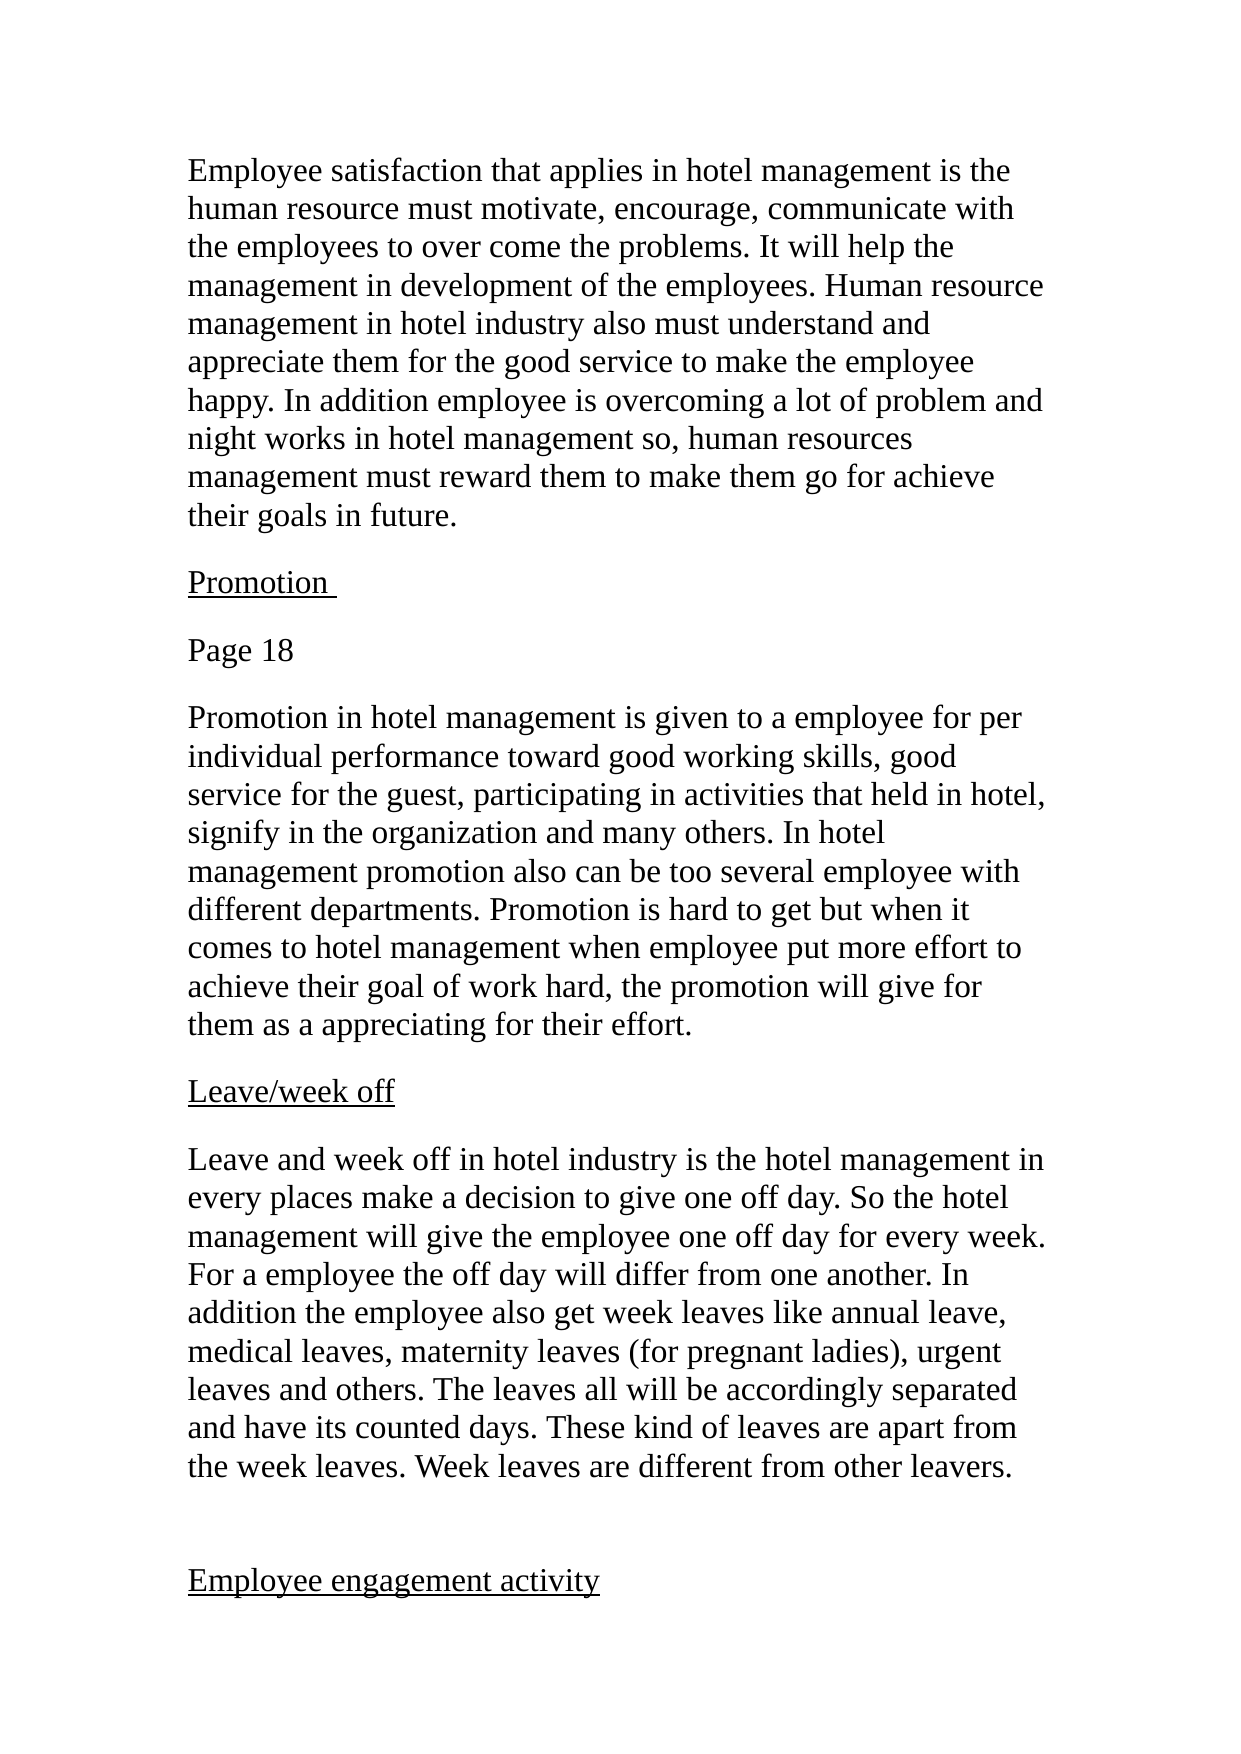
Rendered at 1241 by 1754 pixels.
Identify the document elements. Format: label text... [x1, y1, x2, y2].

list Employee satisfaction that applies in hotel management is the human resource must motivate, encourage, communicate with the employees to over come the problems. It will help the management in development of the employees. Human resource management in hotel industry also must understand and appreciate them for the good service to make the employee happy. In addition employee is overcoming a lot of problem and night works in hotel management so, human resources management must reward them to make them go for achieve their goals in future. [187, 150, 1053, 533]
list Leave/week off [187, 1072, 1053, 1110]
list Promotion [187, 562, 1053, 601]
list Leave and week off in hotel industry is the hotel management in every places make a decision to give one off day. So the hotel management will give the employee one off day for every week. For a employee the off day will differ from one another. In addition the employee also get week leaves like annual leave, medical leaves, maternity leaves (for pregnant ladies), urgent leaves and others. The leaves all will be accordingly separated and have its counted days. These kind of leaves are apart from the week leaves. Week leaves are different from other leavers. [187, 1139, 1053, 1484]
list Promotion in hotel management is given to a employee for per individual performance toward good working skills, good service for the guest, participating in activities that held in hotel, signify in the organization and many others. In hotel management promotion also can be too several employee with different departments. Promotion is hard to get but when it comes to hotel management when employee put more effort to achieve their goal of work hard, the promotion will give for them as a appreciating for their effort. [187, 697, 1053, 1042]
text Employee engagement activity [187, 1561, 1053, 1599]
list Page 18 [187, 630, 1053, 668]
